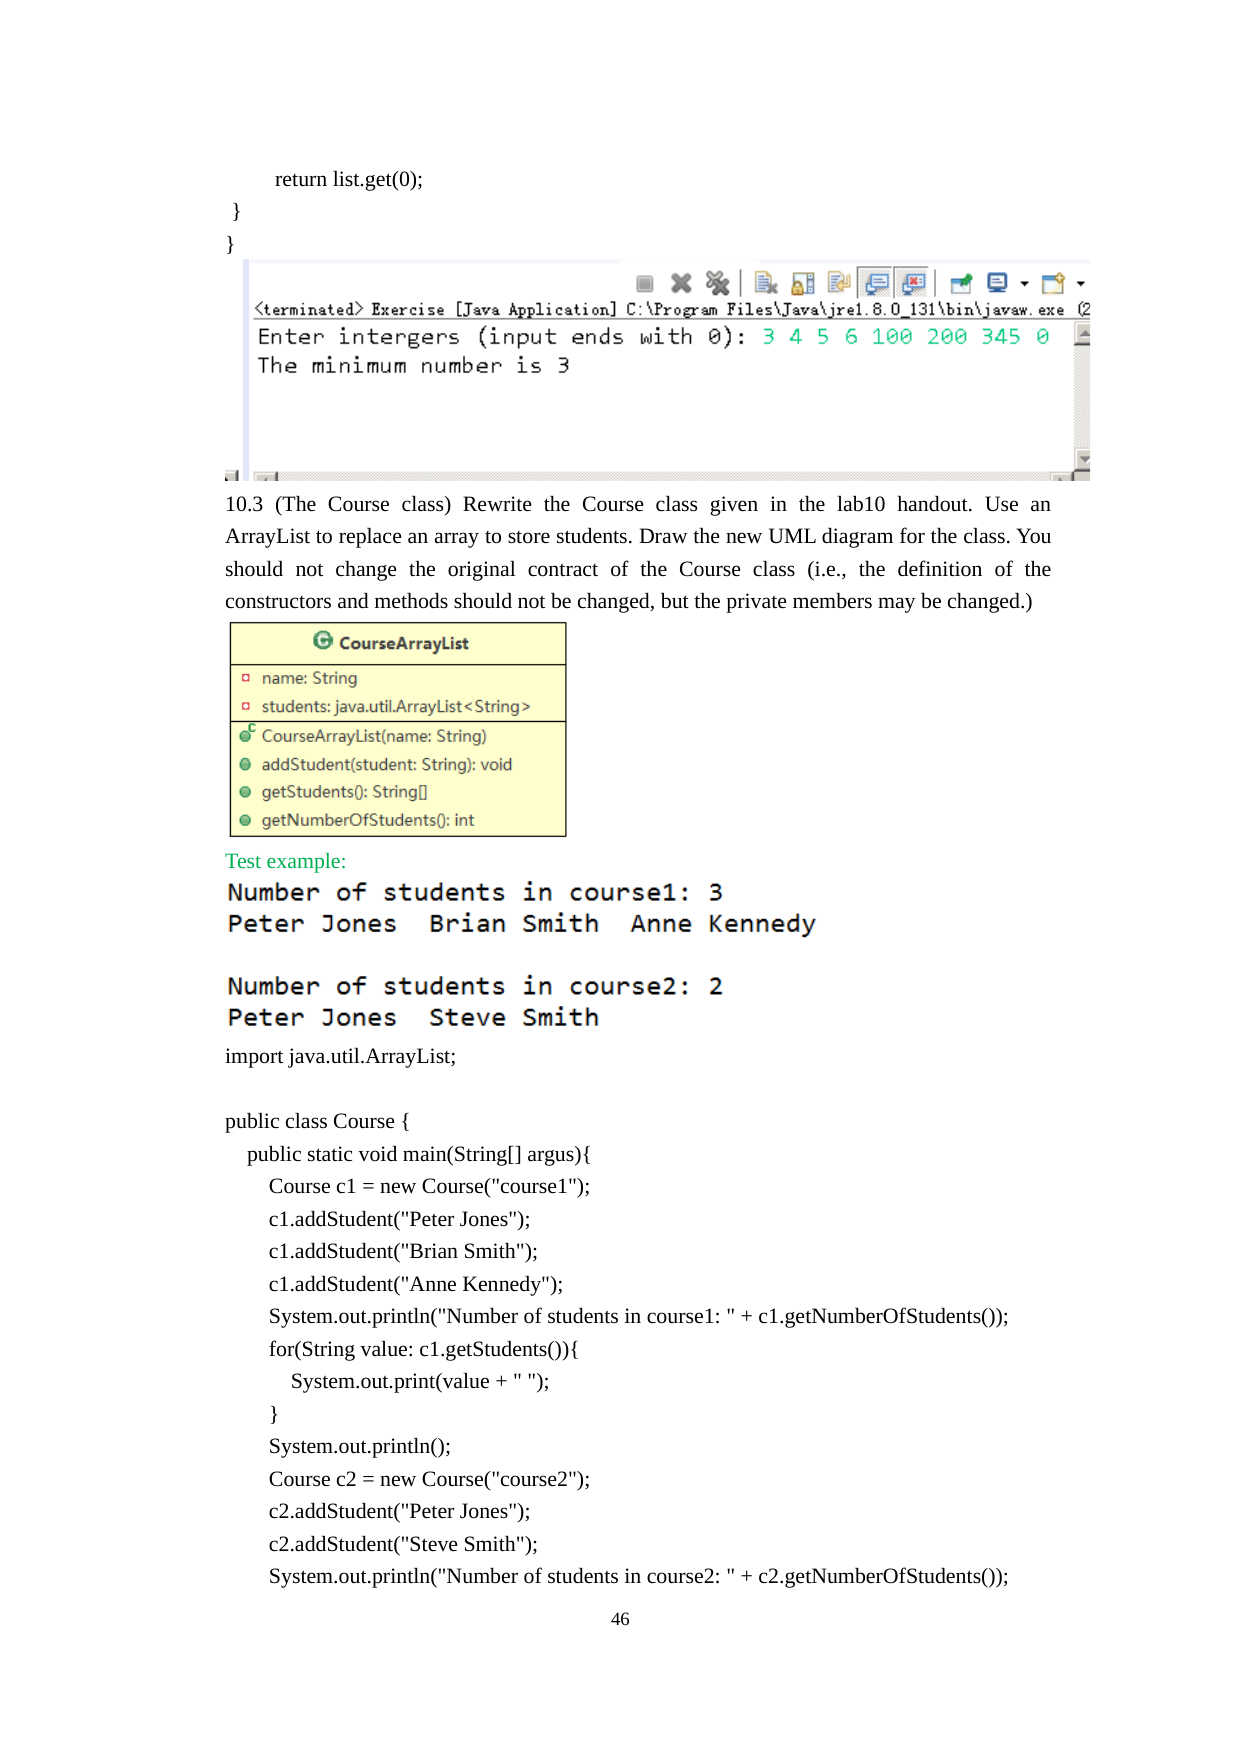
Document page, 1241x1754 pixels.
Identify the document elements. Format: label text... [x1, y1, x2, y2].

text Course c1 = new Course("course1"); [225, 1169, 1053, 1202]
text Course c2 = new Course("course2"); [225, 1462, 1053, 1494]
text } [225, 227, 1053, 259]
text public class Course { [225, 1104, 1053, 1137]
text 10.3 (The Course class) Rewrite the Course class given in the lab10 handout. Use an ArrayList to replace an array to store students. Draw the new UML diagram for the class. You should not change the original contract of the Course class (i.e., the definition of the constructors and methods should not be changed, but the private members may be changed.) [225, 487, 1053, 617]
text c1.addStudent("Peter Jones"); [225, 1202, 1053, 1234]
text c2.addStudent("Peter Jones"); [225, 1494, 1053, 1527]
text c1.addStudent("Brian Smith"); [225, 1234, 1053, 1267]
text Test example: [225, 844, 1053, 877]
text } [225, 1397, 1053, 1429]
picture [225, 877, 835, 1035]
text System.out.println("Number of students in course1: " + c1.getNumberOfStudents()); [225, 1299, 1053, 1332]
text return list.get(0); [225, 162, 1053, 194]
text c1.addStudent("Anne Kennedy"); [225, 1267, 1053, 1299]
text c2.addStudent("Steve Smith"); [225, 1527, 1053, 1559]
text } [225, 194, 1053, 227]
text for(String value: c1.getStudents()){ [225, 1332, 1053, 1364]
picture [225, 617, 574, 842]
text System.out.print(value + " "); [225, 1364, 1053, 1397]
text import java.util.ArrayList; [225, 1039, 1053, 1072]
text System.out.println(); [225, 1429, 1053, 1462]
text System.out.println("Number of students in course2: " + c2.getNumberOfStudents()); [225, 1559, 1053, 1592]
text public static void main(String[] argus){ [225, 1137, 1053, 1169]
